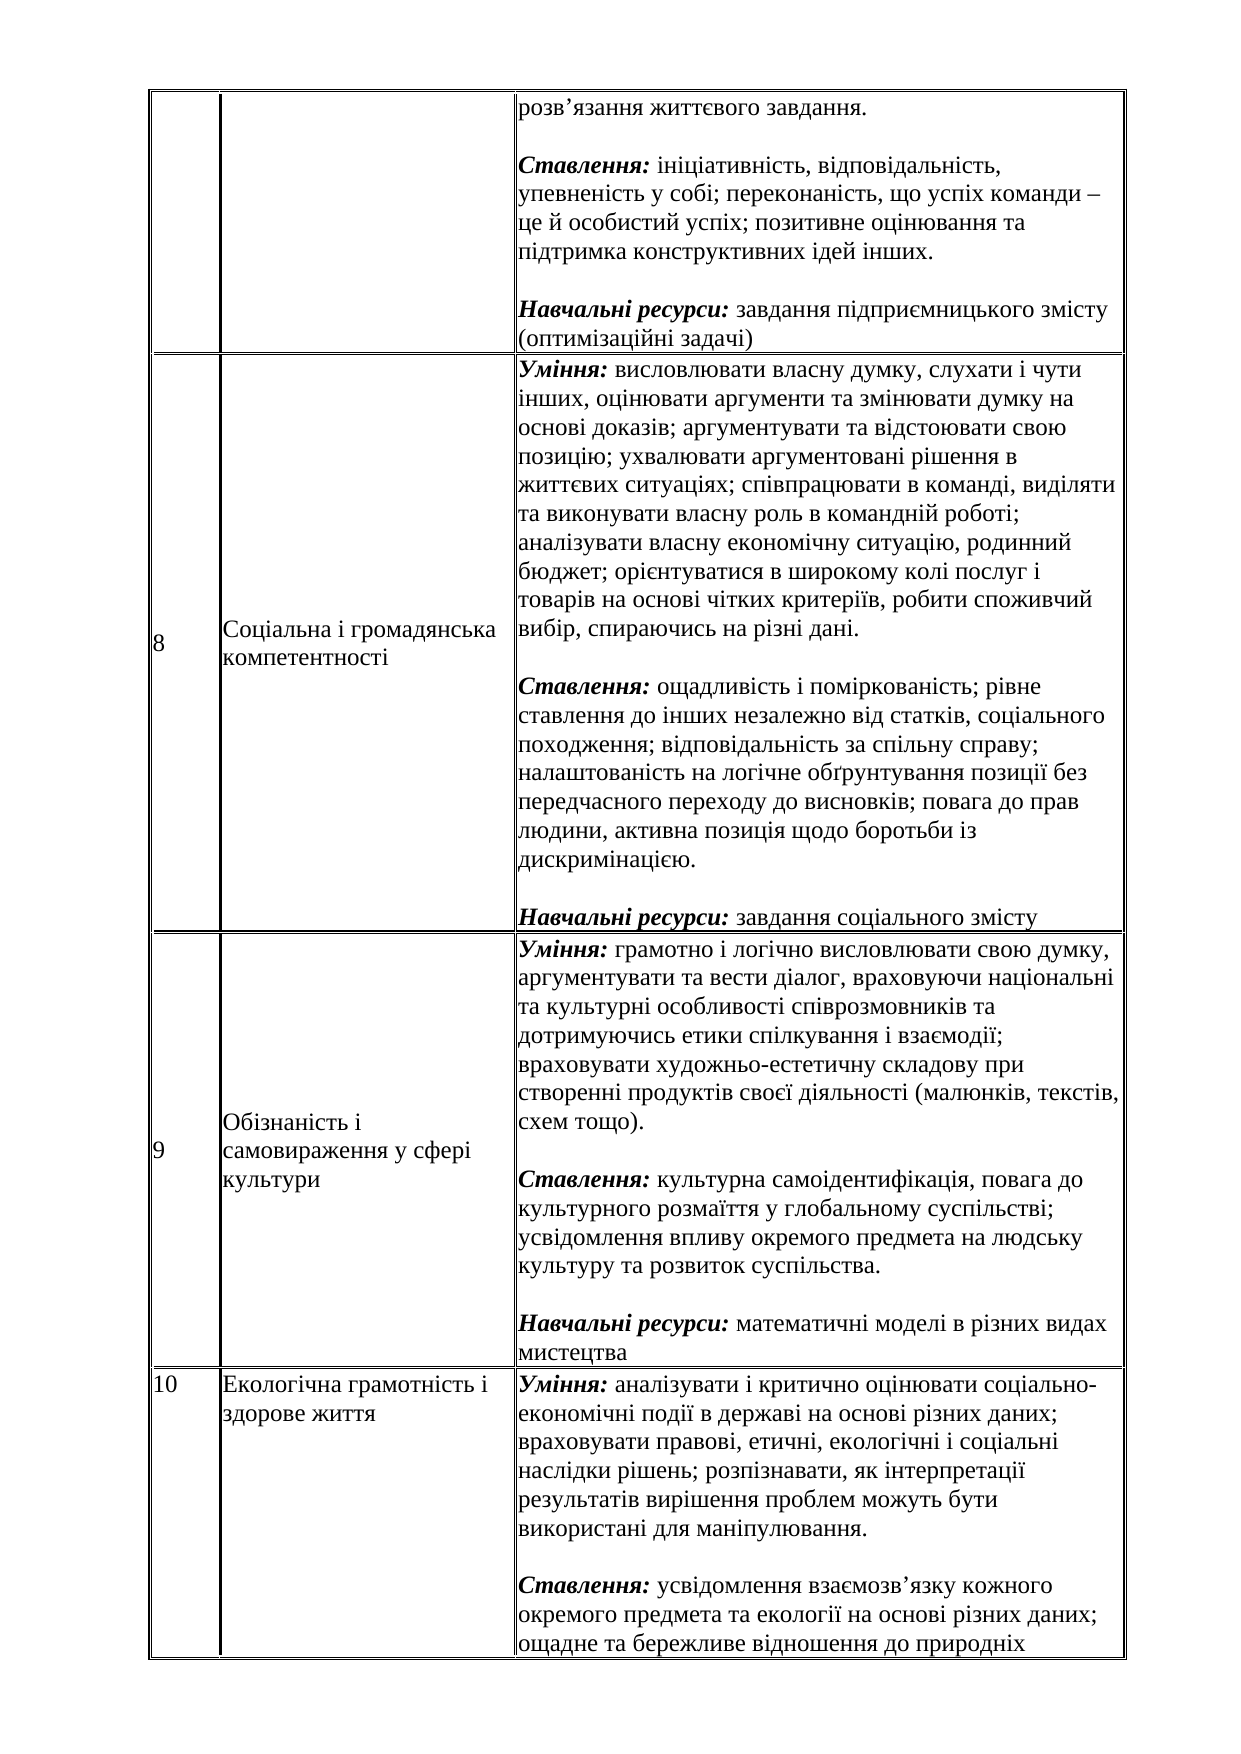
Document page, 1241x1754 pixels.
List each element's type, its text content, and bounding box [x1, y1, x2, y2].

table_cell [516, 1366, 1125, 1657]
table_cell 7 [152, 90, 220, 351]
table_cell Обізнаність і самовираження у сфері культури [222, 934, 514, 1366]
table_cell 10 [150, 1366, 220, 1657]
table_cell Соціальна і громадянська компетентності [222, 355, 514, 930]
table_cell Уміння: грамотно і логічно висловлювати свою думку, аргументувати та вести діалог, враховуючи національні та культурні особливості співрозмовників та дотримуючись етики спілкування і взаємодії; враховувати художньо-естетичну складову при створенні продуктів своєї діяльності (малюнків, текстів, схем тощо). Ставлення: культурна самоідентифікація, повага до культурного розмаїття у глобальному суспільстві; усвідомлення впливу окремого предмета на людську культуру та розвиток суспільства. Навчальні ресурси: математичні моделі в різних видах мистецтва [517, 930, 1124, 1366]
table_cell 9 [152, 930, 219, 1366]
table_cell Уміння: висловлювати власну думку, слухати і чути інших, оцінювати аргументи та змінювати думку на основі доказів; аргументувати та відстоювати свою позицію; ухвалювати аргументовані рішення в життєвих ситуаціях; співпрацювати в команді, виділяти та виконувати власну роль в командній роботі; аналізувати власну економічну ситуацію, родинний бюджет; орієнтуватися в широкому колі послуг і товарів на основі чітких критеріїв, робити споживчий вибір, спираючись на різні дані. Ставлення: ощадливість і поміркованість; рівне ставлення до інших незалежно від статків, соціального походження; відповідальність за спільну справу; налаштованість на логічне обґрунтування позиції без передчасного переходу до висновків; повага до прав людини, активна позиція щодо боротьби із дискримінацією. Навчальні ресурси: завдання соціального змісту [517, 351, 1124, 930]
table_cell 8 [152, 351, 219, 930]
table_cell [220, 1369, 516, 1657]
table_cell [220, 92, 516, 351]
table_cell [516, 92, 1123, 351]
